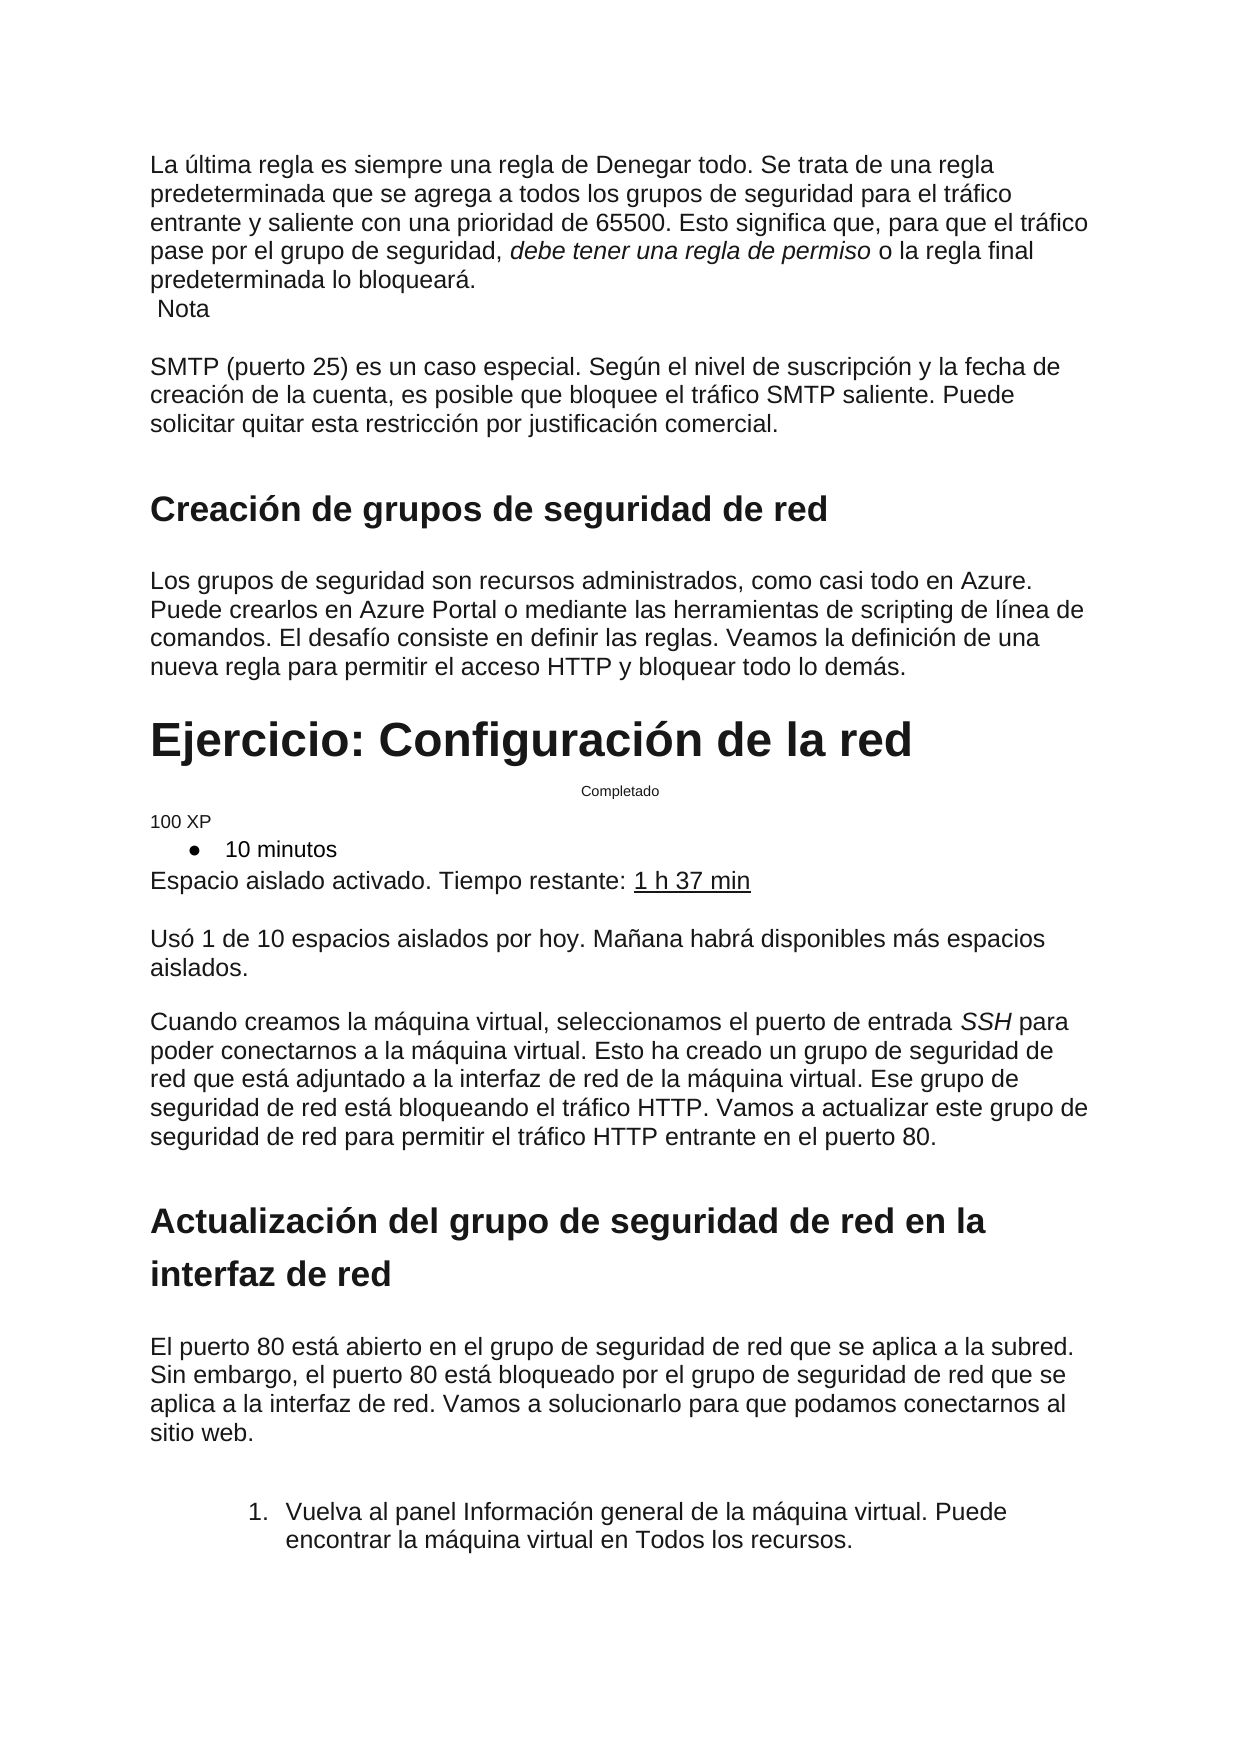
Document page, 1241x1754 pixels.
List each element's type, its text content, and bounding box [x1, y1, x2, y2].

text Cuando creamos la máquina virtual, seleccionamos el puerto de entrada SSH para poder conectarnos a la máquina virtual. Esto ha creado un grupo de seguridad de red que está adjuntado a la interfaz de red de la máquina virtual. Ese grupo de seguridad de red está bloqueando el tráfico HTTP. Vamos a actualizar este grupo de seguridad de red para permitir el tráfico HTTP entrante en el puerto 80. [150, 1007, 1090, 1151]
list Vuelva al panel Información general de la máquina virtual. Puede encontrar la máquina virtual en Todos los recursos. [248, 1496, 1090, 1554]
text 100 XP [150, 811, 1090, 833]
text Espacio aislado activado. Tiempo restante: 1 h 37 min [150, 866, 1090, 895]
text Nota [150, 294, 1090, 322]
subtitle Creación de grupos de seguridad de red [150, 488, 1090, 529]
text Completado [148, 783, 1092, 799]
text El puerto 80 está abierto en el grupo de seguridad de red que se aplica a la subred. Sin embargo, el puerto 80 está bloqueado por el grupo de seguridad de red que se aplica a la interfaz de red. Vamos a solucionarlo para que podamos conectarnos al sitio web. [150, 1331, 1090, 1446]
subtitle Ejercicio: Configuración de la red [150, 711, 1090, 766]
subtitle Actualización del grupo de seguridad de red en la interfaz de red [150, 1201, 1090, 1294]
text Los grupos de seguridad son recursos administrados, como casi todo en Azure. Puede crearlos en Azure Portal o mediante las herramientas de scripting de línea de comandos. El desafío consiste en definir las reglas. Veamos la definición de una nueva regla para permitir el acceso HTTP y bloquear todo lo demás. [150, 566, 1090, 681]
text SMTP (puerto 25) es un caso especial. Según el nivel de suscripción y la fecha de creación de la cuenta, es posible que bloquee el tráfico SMTP saliente. Puede solicitar quitar esta restricción por justificación comercial. [150, 352, 1090, 438]
text Usó 1 de 10 espacios aislados por hoy. Mañana habrá disponibles más espacios aislados. [150, 924, 1090, 982]
text La última regla es siempre una regla de Denegar todo. Se trata de una regla predeterminada que se agrega a todos los grupos de seguridad para el tráfico entrante y saliente con una prioridad de 65500. Esto significa que, para que el tráfico pase por el grupo de seguridad, debe tener una regla de permiso o la regla final predeterminada lo bloqueará. [150, 150, 1090, 294]
list 10 minutos [187, 836, 1090, 862]
